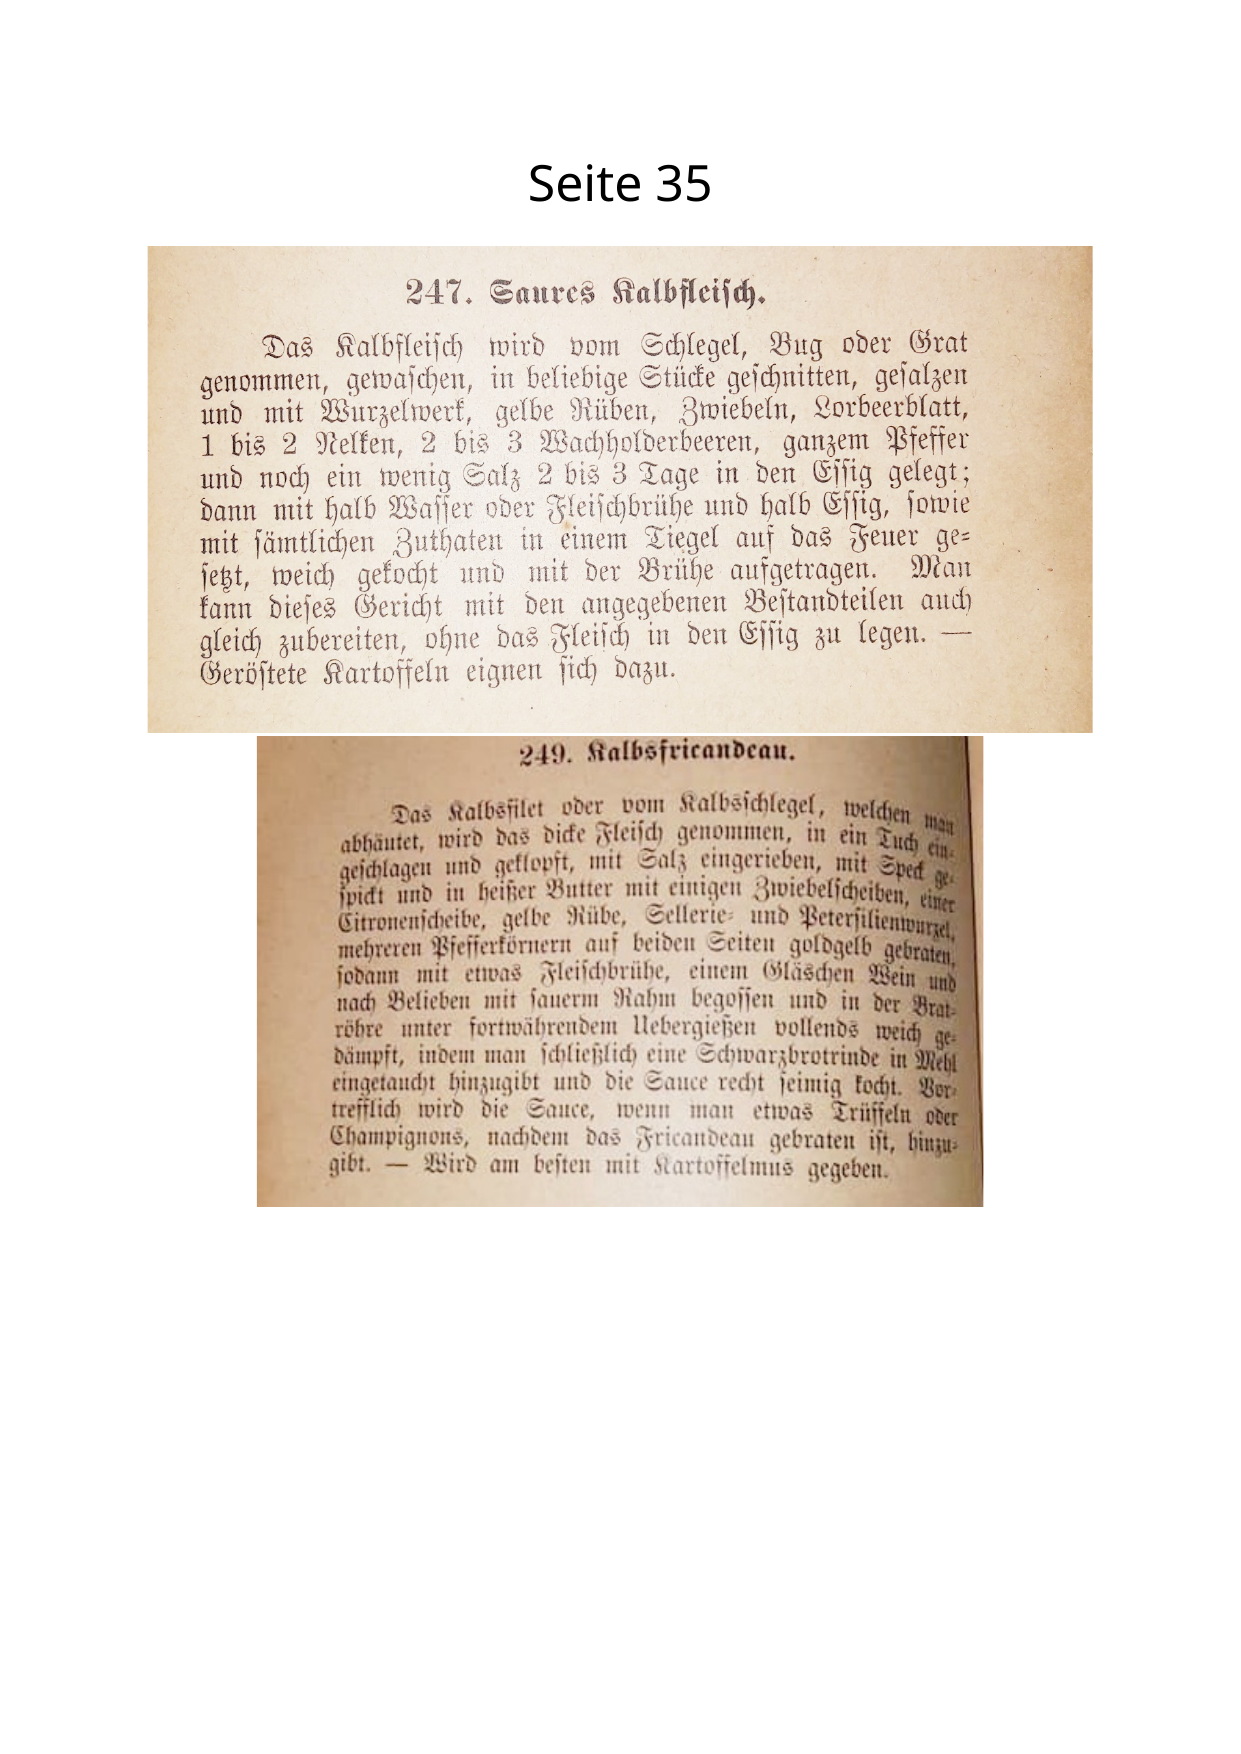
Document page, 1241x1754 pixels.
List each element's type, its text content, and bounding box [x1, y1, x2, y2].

picture [256, 736, 984, 1207]
text Seite 35 [148, 148, 1093, 216]
picture [147, 246, 1093, 733]
